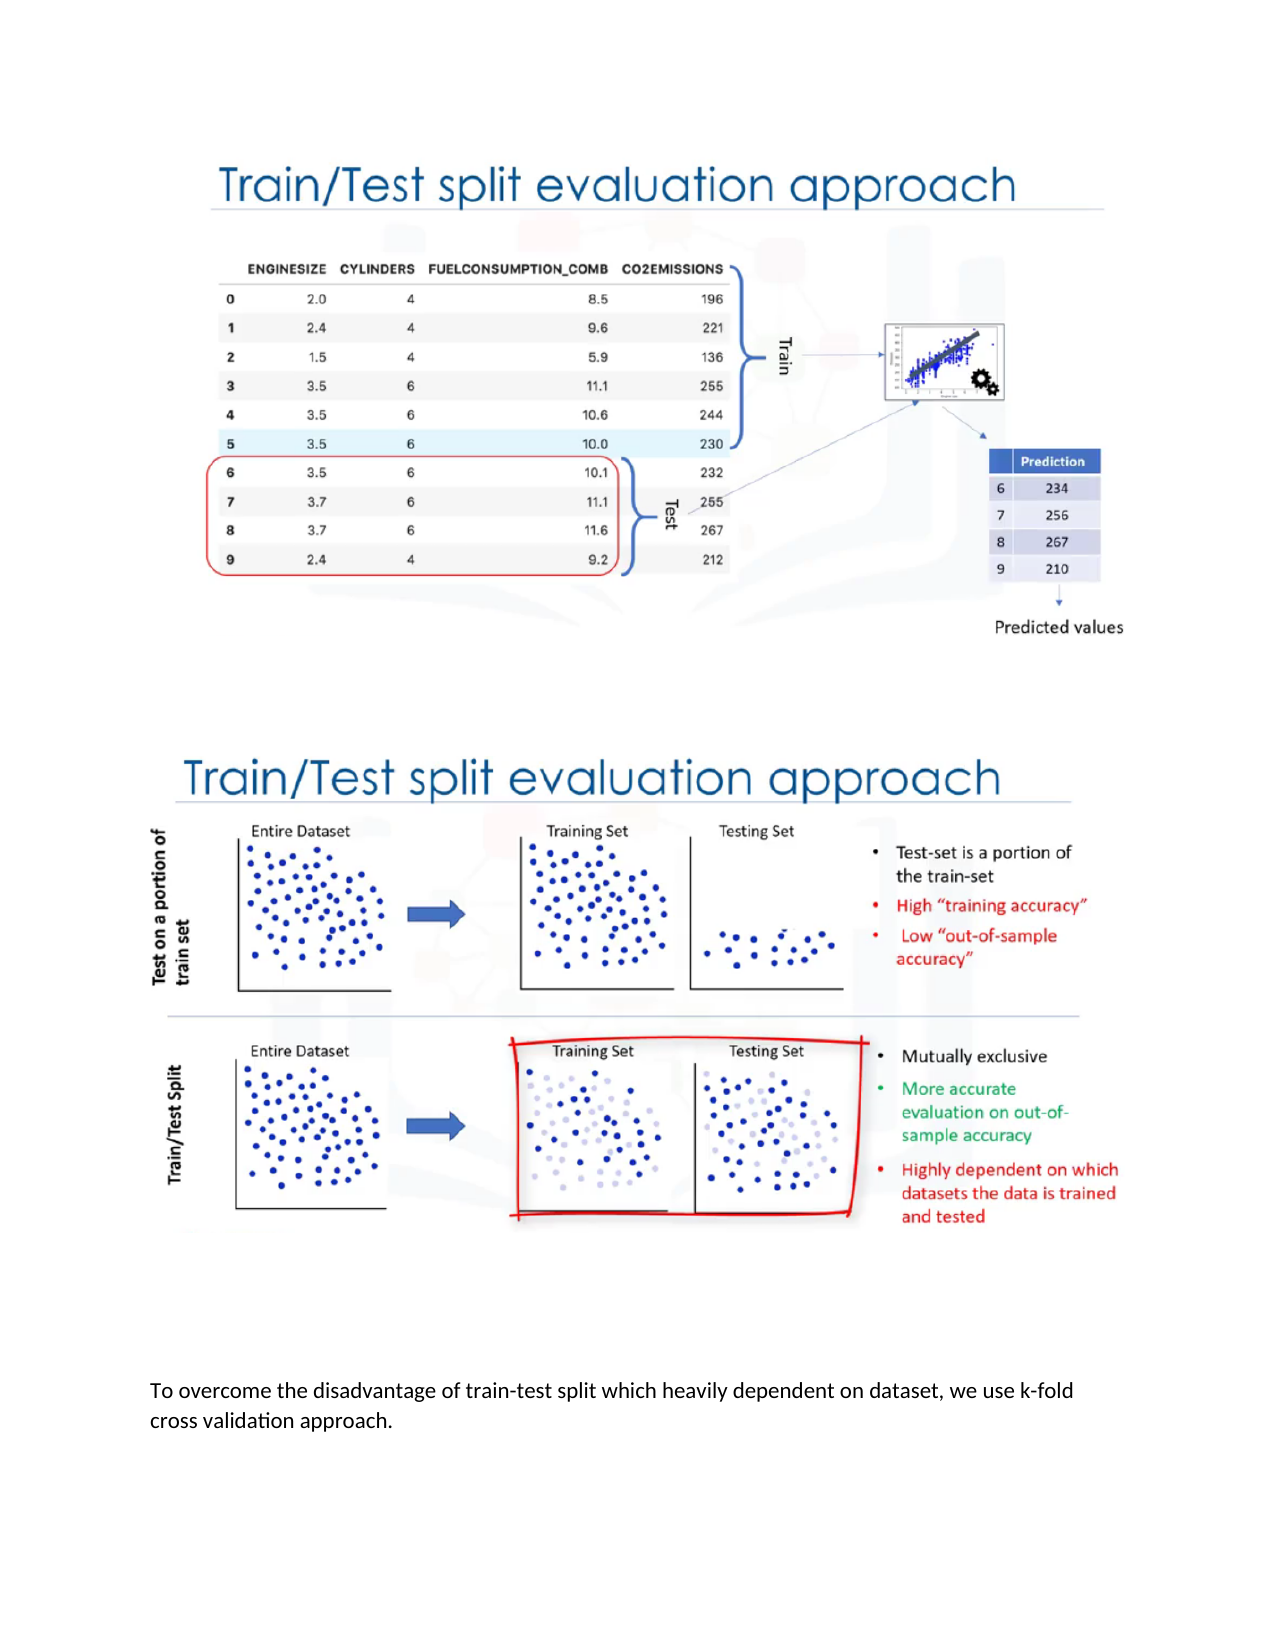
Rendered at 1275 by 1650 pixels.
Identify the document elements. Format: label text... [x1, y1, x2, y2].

picture [150, 756, 1125, 1233]
picture [187, 150, 1163, 636]
text To overcome the disadvantage of train-test split which heavily dependent on dataset, we use k-fold cross validation approach. [150, 1376, 1125, 1434]
